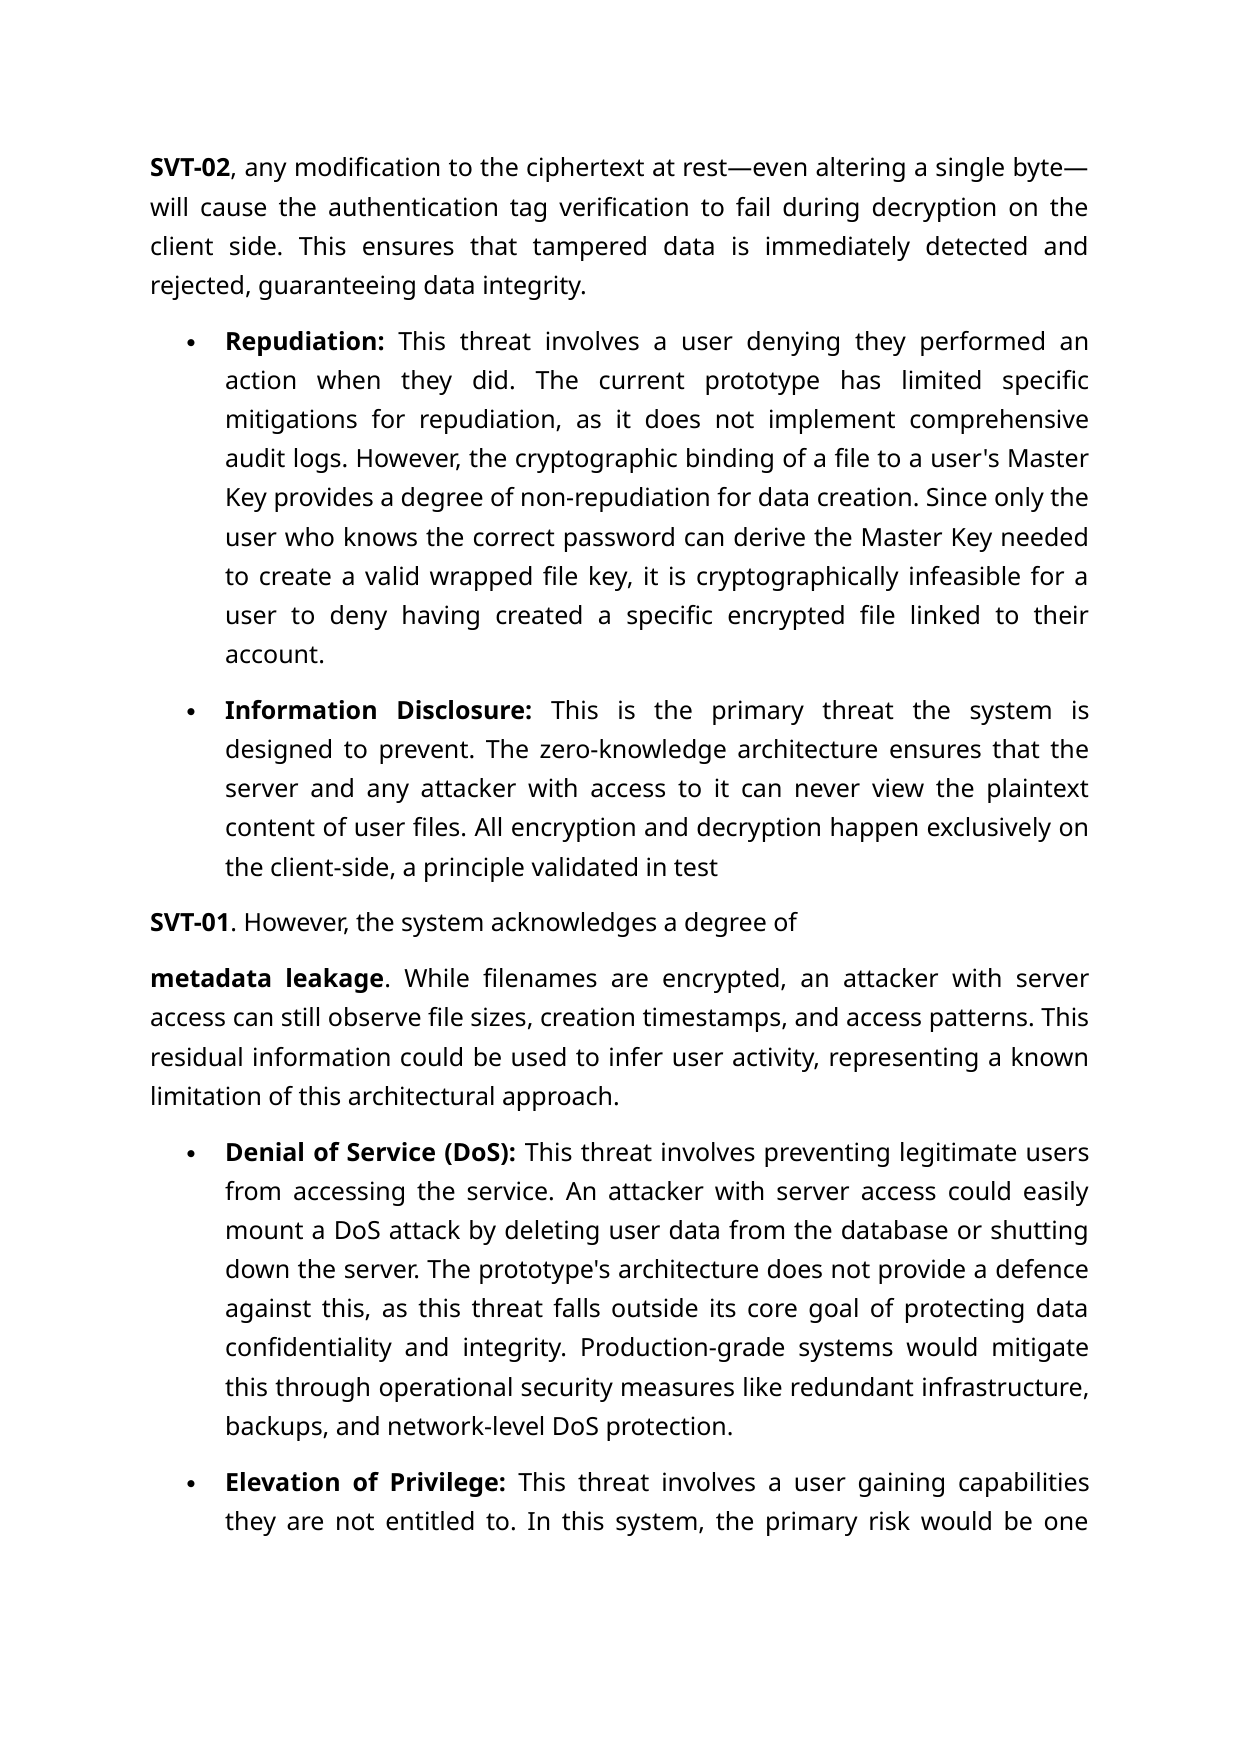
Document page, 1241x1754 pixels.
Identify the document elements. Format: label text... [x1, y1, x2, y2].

text metadata leakage. While filenames are encrypted, an attacker with server access can still observe file sizes, creation timestamps, and access patterns. This residual information could be used to infer user activity, representing a known limitation of this architectural approach. [150, 961, 1090, 1112]
list Information Disclosure: This is the primary threat the system is designed to prevent. The zero-knowledge architecture ensures that the server and any attacker with access to it can never view the plaintext content of user files. All encryption and decryption happen exclusively on the client-side, a principle validated in test [187, 692, 1090, 883]
text SVT-02, any modification to the ciphertext at rest—even altering a single byte—will cause the authentication tag verification to fail during decryption on the client side. This ensures that tampered data is immediately detected and rejected, guaranteeing data integrity. [150, 150, 1090, 302]
list Repudiation: This threat involves a user denying they performed an action when they did. The current prototype has limited specific mitigations for repudiation, as it does not implement comprehensive audit logs. However, the cryptographic binding of a file to a user's Master Key provides a degree of non-repudiation for data creation. Since only the user who knows the correct password can derive the Master Key needed to create a valid wrapped file key, it is cryptographically infeasible for a user to deny having created a specific encrypted file linked to their account. [187, 323, 1090, 671]
list Denial of Service (DoS): This threat involves preventing legitimate users from accessing the service. An attacker with server access could easily mount a DoS attack by deleting user data from the database or shutting down the server. The prototype's architecture does not provide a defence against this, as this threat falls outside its core goal of protecting data confidentiality and integrity. Production-grade systems would mitigate this through operational security measures like redundant infrastructure, backups, and network-level DoS protection. [187, 1134, 1090, 1442]
text SVT-01. However, the system acknowledges a degree of [150, 905, 1090, 939]
